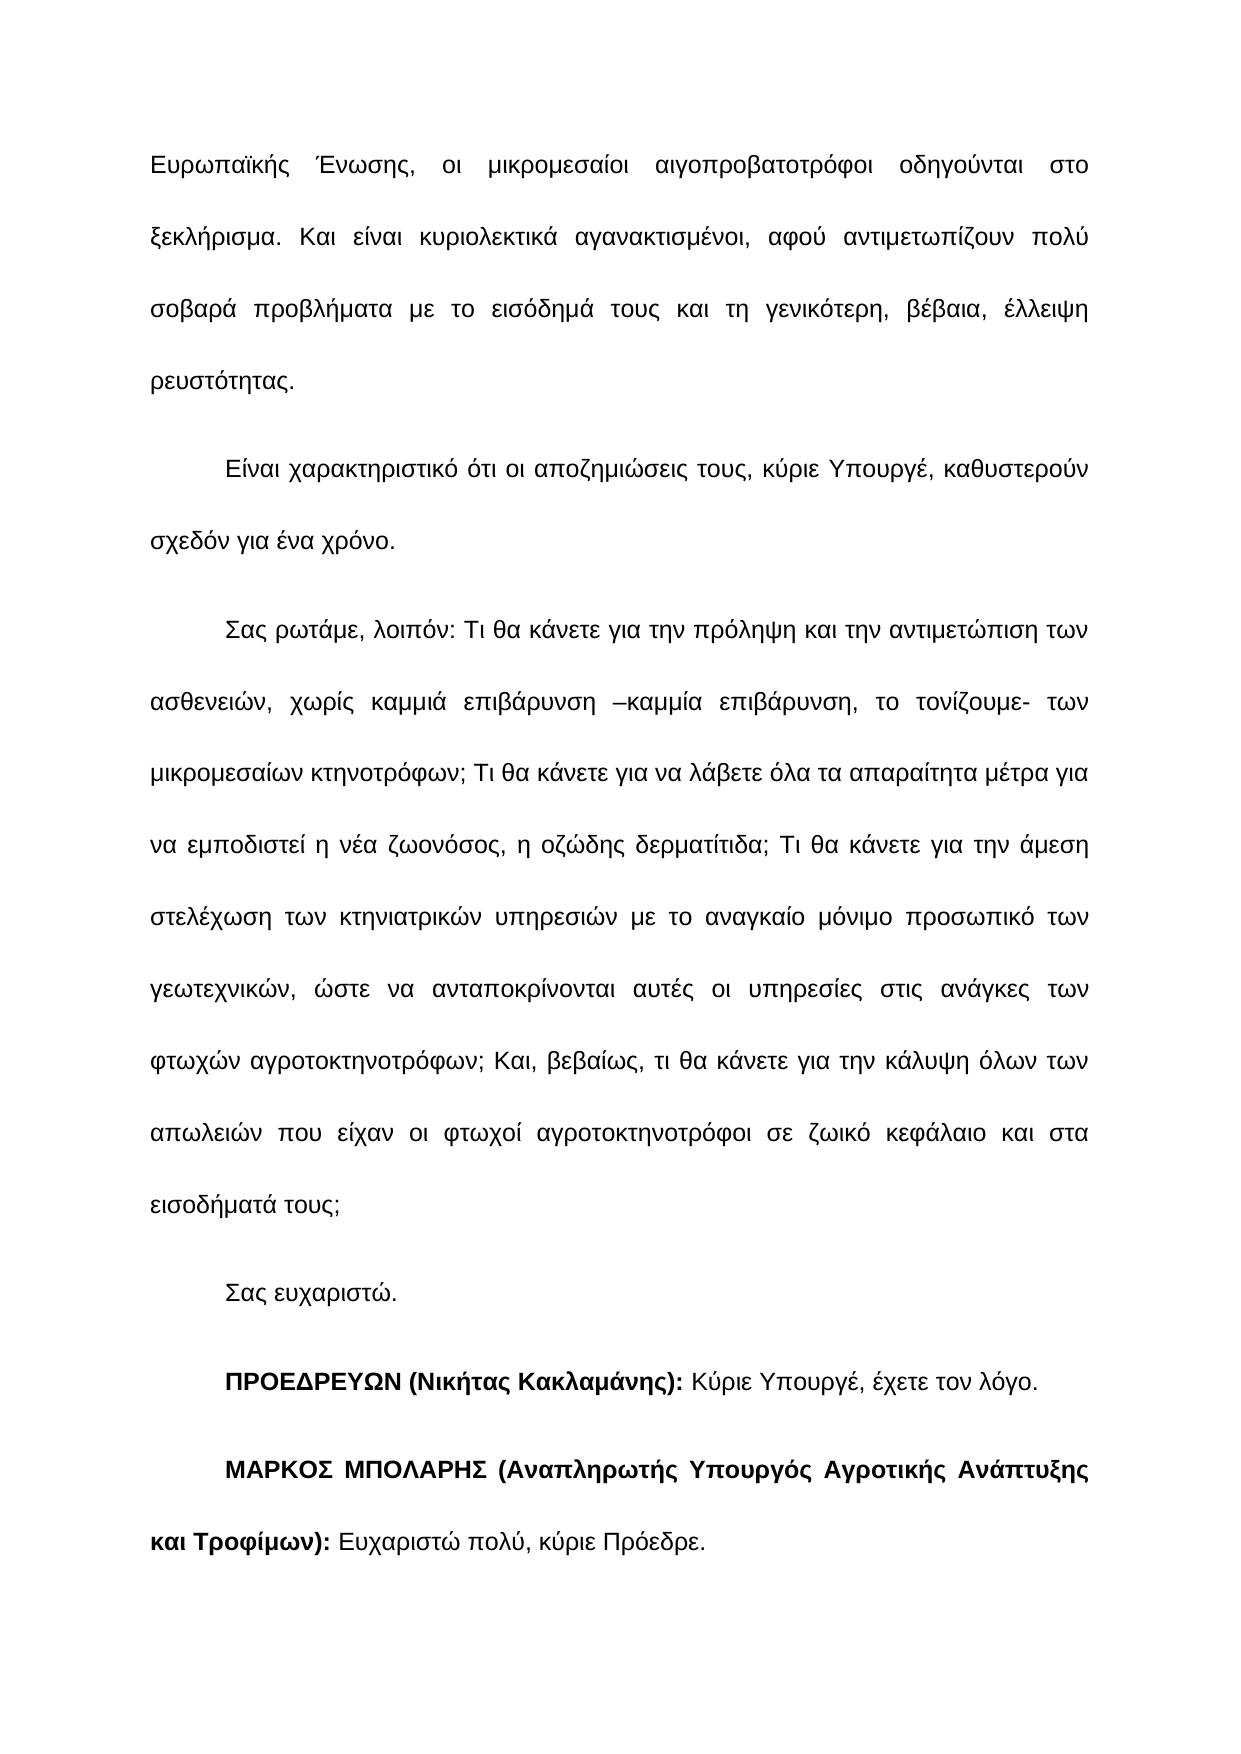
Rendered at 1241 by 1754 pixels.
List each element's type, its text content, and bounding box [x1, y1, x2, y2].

text ΜΑΡΚΟΣ ΜΠΟΛΑΡΗΣ (Αναπληρωτής Υπουργός Αγροτικής Ανάπτυξης και Τροφίμων): Ευχαριστώ πολύ, κύριε Πρόεδρε. [150, 1455, 1090, 1556]
text ΠΡΟΕΔΡΕΥΩΝ (Νικήτας Κακλαμάνης): Κύριε Υπουργέ, έχετε τον λόγο. [150, 1367, 1090, 1395]
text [150, 150, 1090, 394]
text Σας ρωτάμε, λοιπόν: Τι θα κάνετε για την πρόληψη και την αντιμετώπιση των ασθενειών, χωρίς καμμιά επιβάρυνση –καμμία επιβάρυνση, το τονίζουμε- των μικρομεσαίων κτηνοτρόφων; Τι θα κάνετε για να λάβετε όλα τα απαραίτητα μέτρα για να εμποδιστεί η νέα ζωονόσος, η οζώδης δερματίτιδα; Τι θα κάνετε για την άμεση στελέχωση των κτηνιατρικών υπηρεσιών με το αναγκαίο μόνιμο προσωπικό των γεωτεχνικών, ώστε να ανταποκρίνονται αυτές οι υπηρεσίες στις ανάγκες των φτωχών αγροτοκτηνοτρόφων; Και, βεβαίως, τι θα κάνετε για την κάλυψη όλων των απωλειών που είχαν οι φτωχοί αγροτοκτηνοτρόφοι σε ζωικό κεφάλαιο και στα εισοδήματά τους; [150, 614, 1090, 1218]
text Είναι χαρακτηριστικό ότι οι αποζημιώσεις τους, κύριε Υπουργέ, καθυστερούν σχεδόν για ένα χρόνο. [150, 454, 1090, 555]
text Σας ευχαριστώ. [150, 1278, 1090, 1307]
